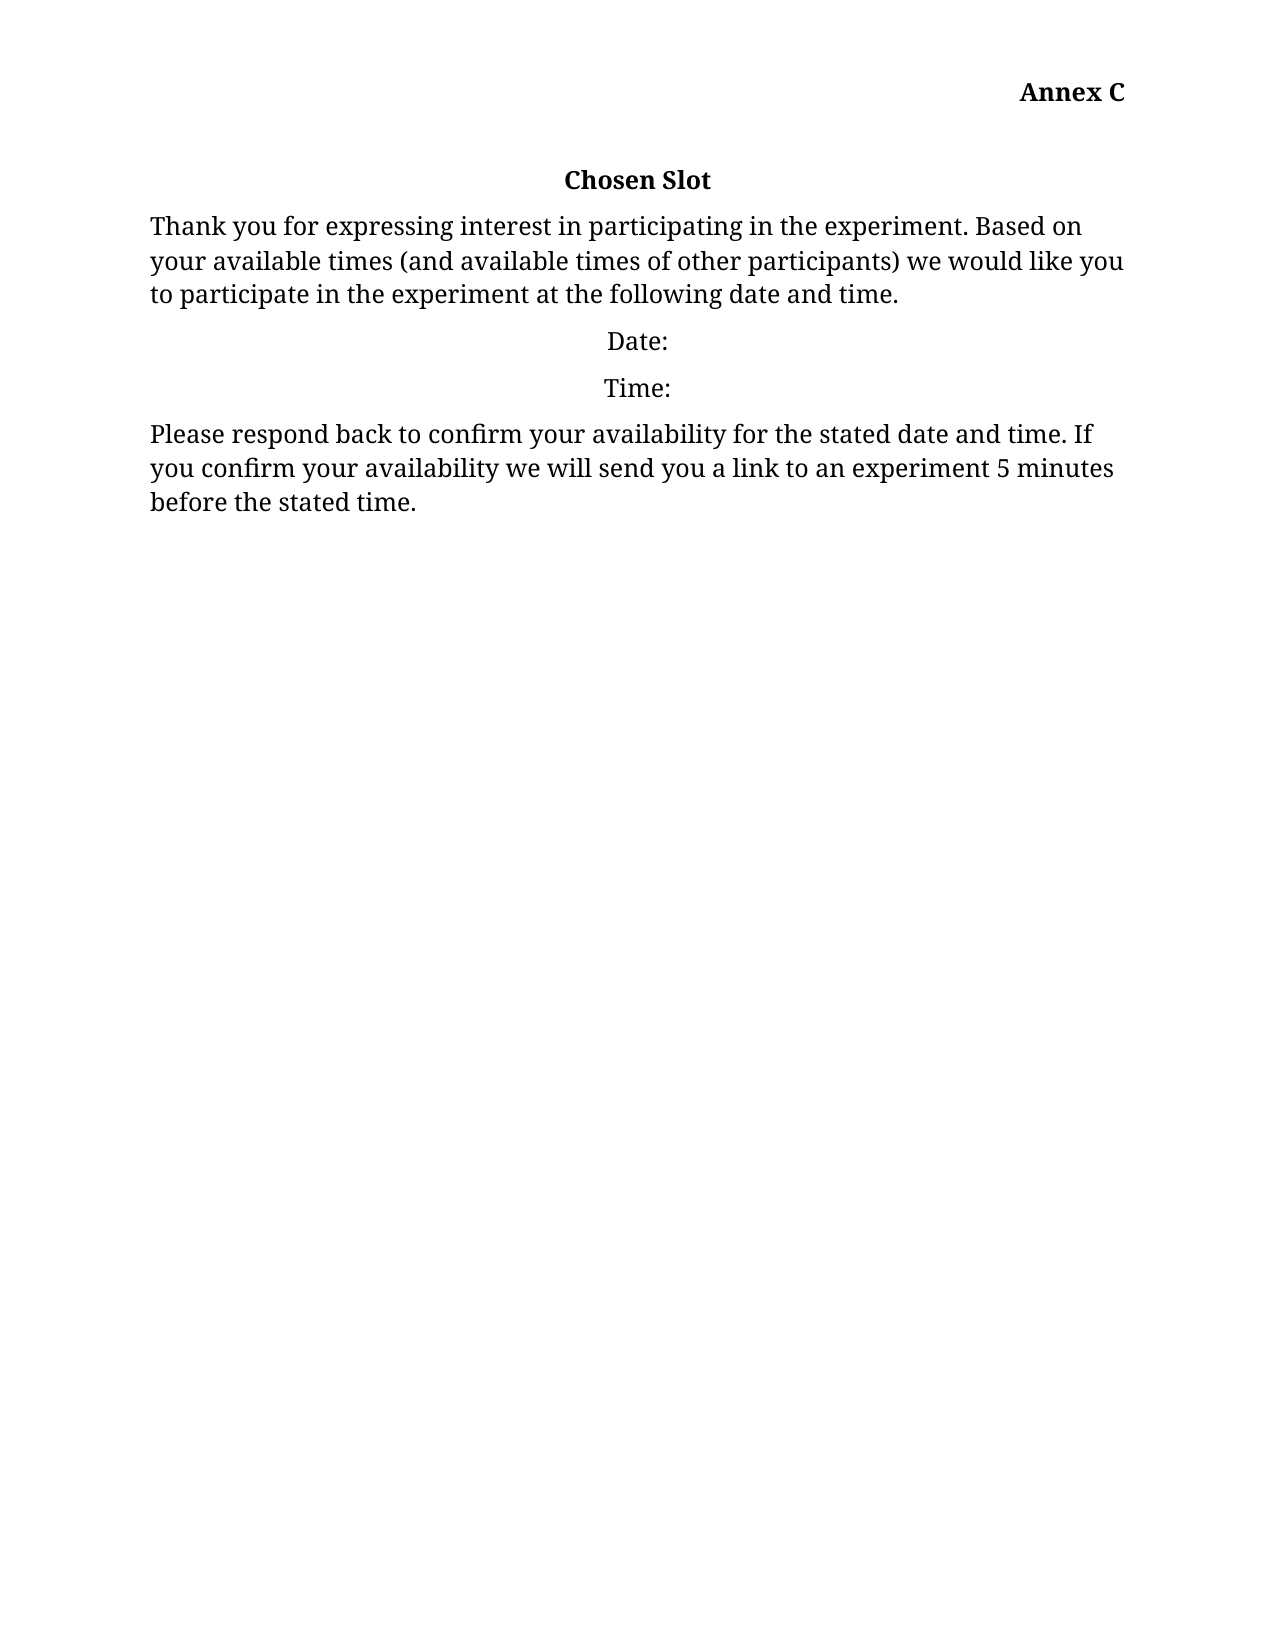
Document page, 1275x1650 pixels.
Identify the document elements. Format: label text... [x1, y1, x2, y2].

text Thank you for expressing interest in participating in the experiment. Based on your available times (and available times of other participants) we would like you to participate in the experiment at the following date and time. [150, 209, 1125, 311]
text Date: [150, 324, 1125, 358]
text Chosen Slot [150, 162, 1125, 197]
text Time: [150, 370, 1125, 404]
text Please respond back to confirm your availability for the stated date and time. If you confirm your availability we will send you a link to an experiment 5 minutes before the stated time. [150, 417, 1125, 519]
